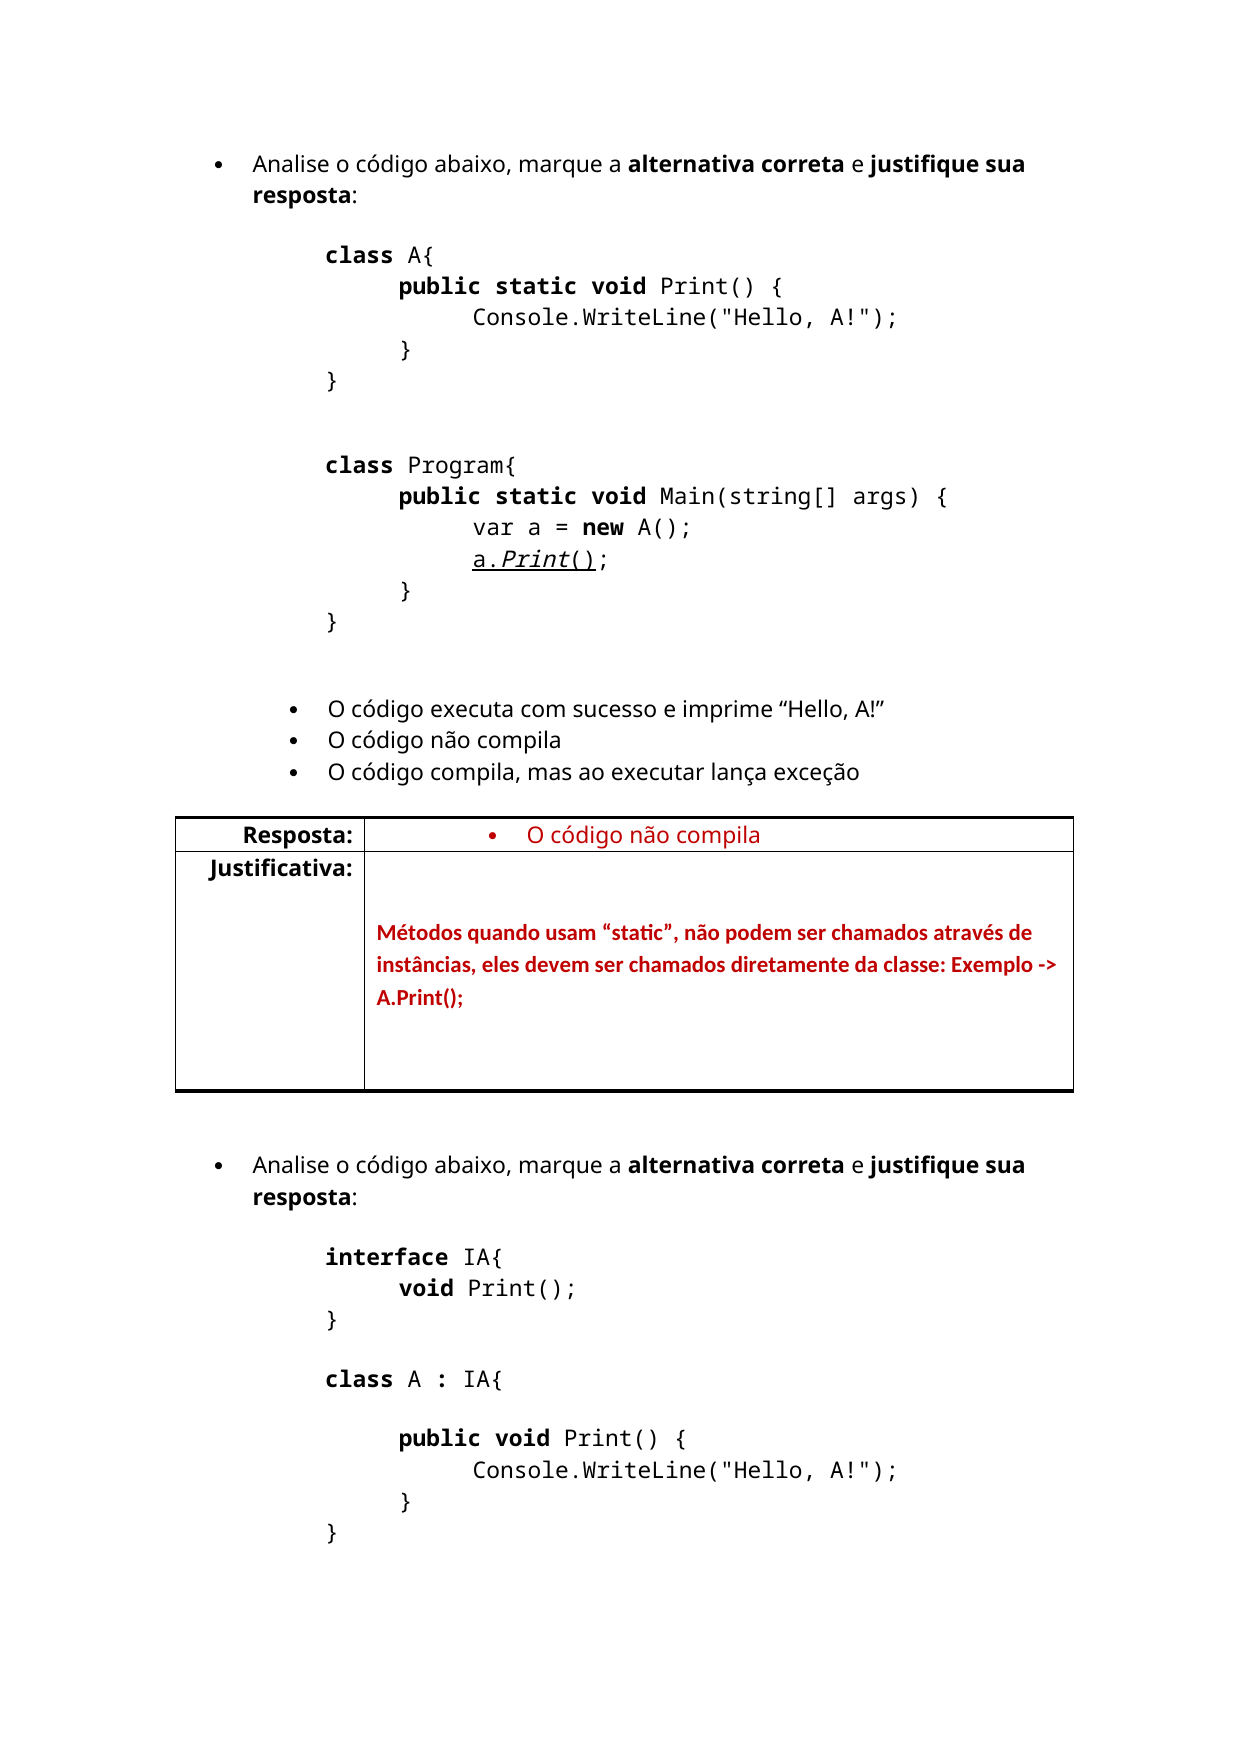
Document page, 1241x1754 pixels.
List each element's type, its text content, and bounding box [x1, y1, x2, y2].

text var a = new A(); [325, 511, 1063, 543]
text } [325, 1516, 1063, 1547]
text } [325, 333, 1063, 364]
text void Print(); [325, 1272, 1063, 1303]
text public void Print() { [325, 1422, 1063, 1453]
text public static void Main(string[] args) { [325, 480, 1063, 511]
text Console.WriteLine("Hello, A!"); [325, 1453, 1063, 1485]
list O código compila, mas ao executar lança exceção [290, 756, 1063, 787]
table_header Resposta: [176, 819, 364, 851]
text } [325, 1485, 1063, 1516]
list O código executa com sucesso e imprime “Hello, A!” [290, 693, 1063, 724]
text } [325, 574, 1063, 605]
text a.Print(); [325, 543, 1063, 574]
text interface IA{ [325, 1241, 1063, 1272]
table_cell Justificativa: [176, 852, 364, 1089]
text Console.WriteLine("Hello, A!"); [325, 301, 1063, 333]
text } [325, 1303, 1063, 1334]
text } [325, 605, 1063, 636]
table_cell Métodos quando usam “static”, não podem ser chamados através de instâncias, eles devem ser chamados diretamente da classe: Exemplo -> A.Print(); [365, 852, 1073, 1089]
text class Program{ [325, 449, 1063, 480]
list Analise o código abaixo, marque a alternativa correta e justifique sua resposta: [215, 1149, 1063, 1212]
list Analise o código abaixo, marque a alternativa correta e justifique sua resposta: [215, 148, 1063, 210]
text class A : IA{ [325, 1363, 1063, 1394]
table_header O código não compila [365, 819, 1073, 851]
list O código não compila [290, 724, 1063, 756]
text class A{ [325, 239, 1063, 270]
text } [325, 364, 1063, 395]
text public static void Print() { [325, 270, 1063, 301]
